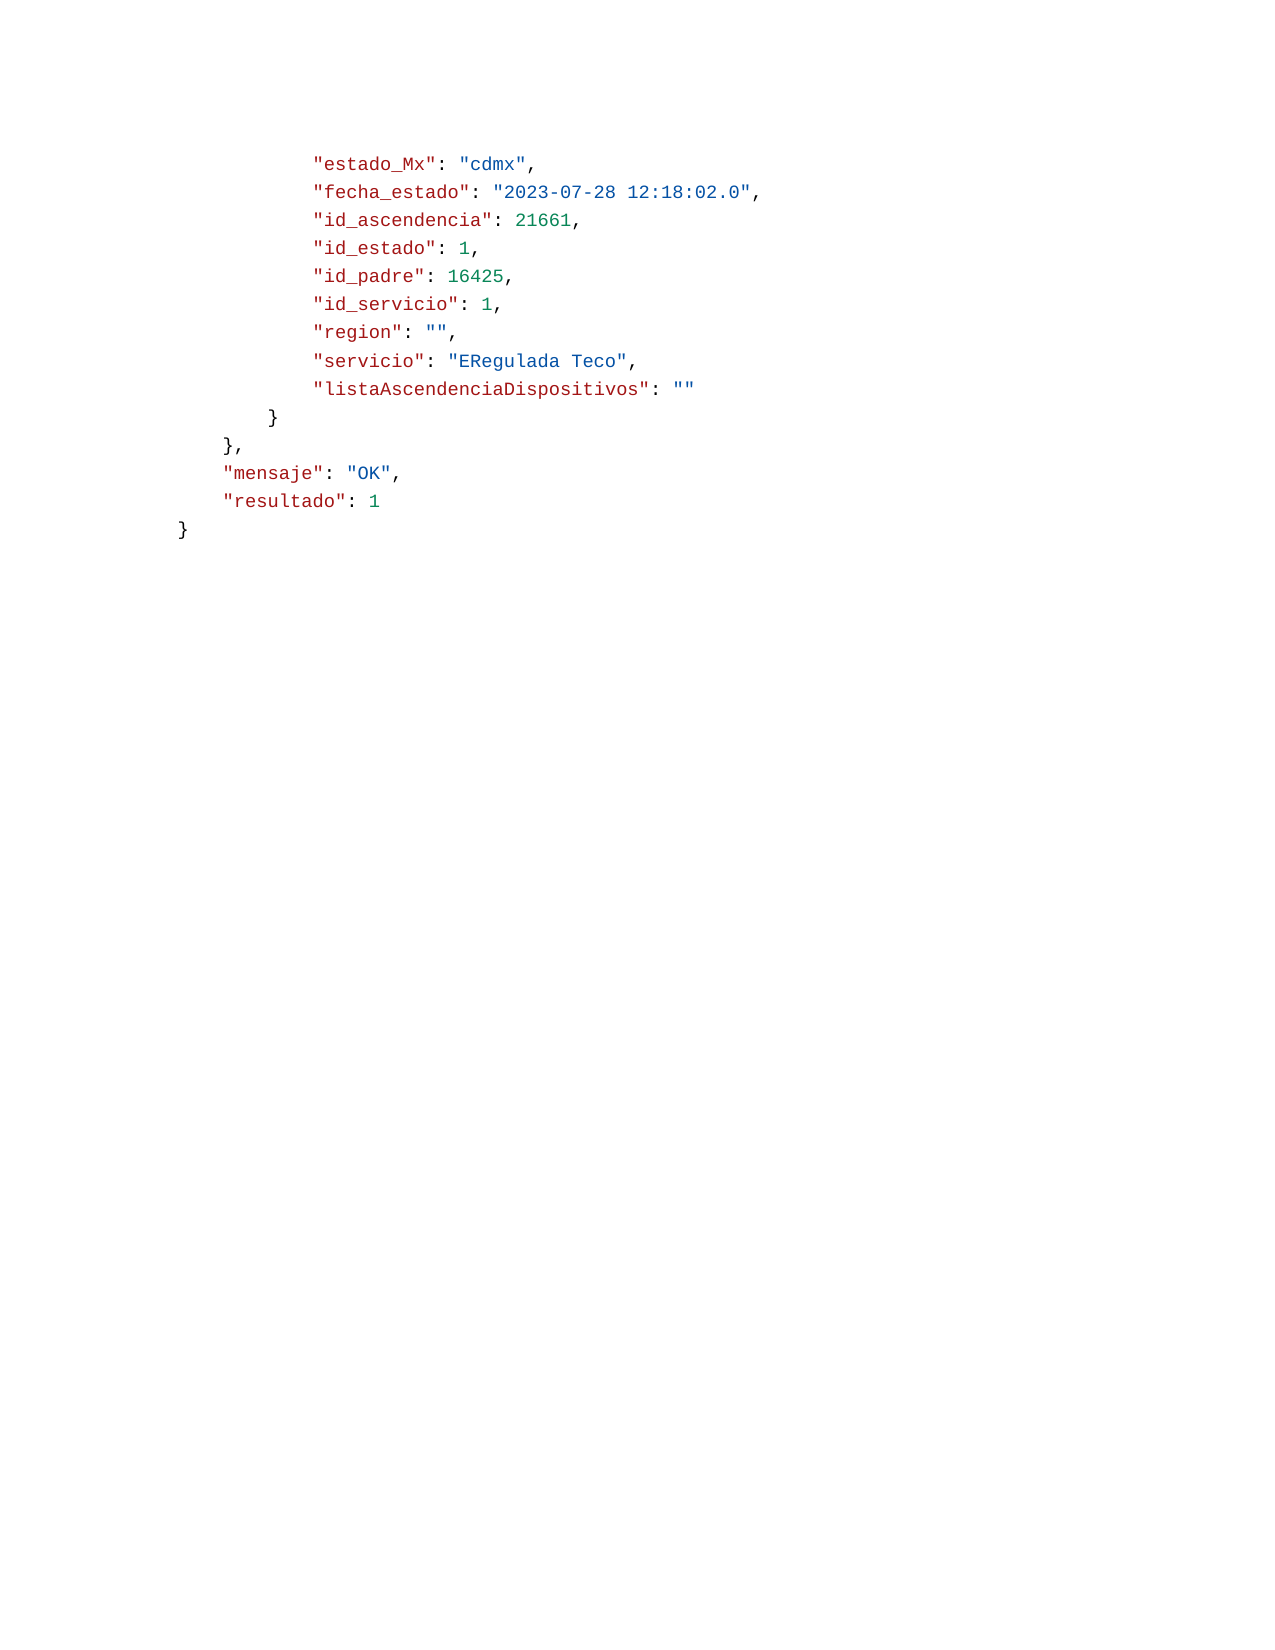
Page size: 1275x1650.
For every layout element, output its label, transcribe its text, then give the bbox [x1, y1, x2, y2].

text "listaAscendenciaDispositivos": "" [177, 373, 1098, 401]
text "fecha_estado": "2023-07-28 12:18:02.0", [177, 176, 1098, 204]
text "id_ascendencia": 21661, [177, 204, 1098, 232]
text } [177, 513, 1098, 541]
text "id_estado": 1, [177, 232, 1098, 260]
text "resultado": 1 [177, 485, 1098, 513]
text } [177, 401, 1098, 429]
text "mensaje": "OK", [177, 457, 1098, 485]
text "id_servicio": 1, [177, 288, 1098, 316]
text "estado_Mx": "cdmx", [177, 148, 1098, 176]
text "id_padre": 16425, [177, 260, 1098, 288]
text "servicio": "ERegulada Teco", [177, 344, 1098, 373]
text }, [177, 429, 1098, 457]
text "region": "", [177, 316, 1098, 344]
